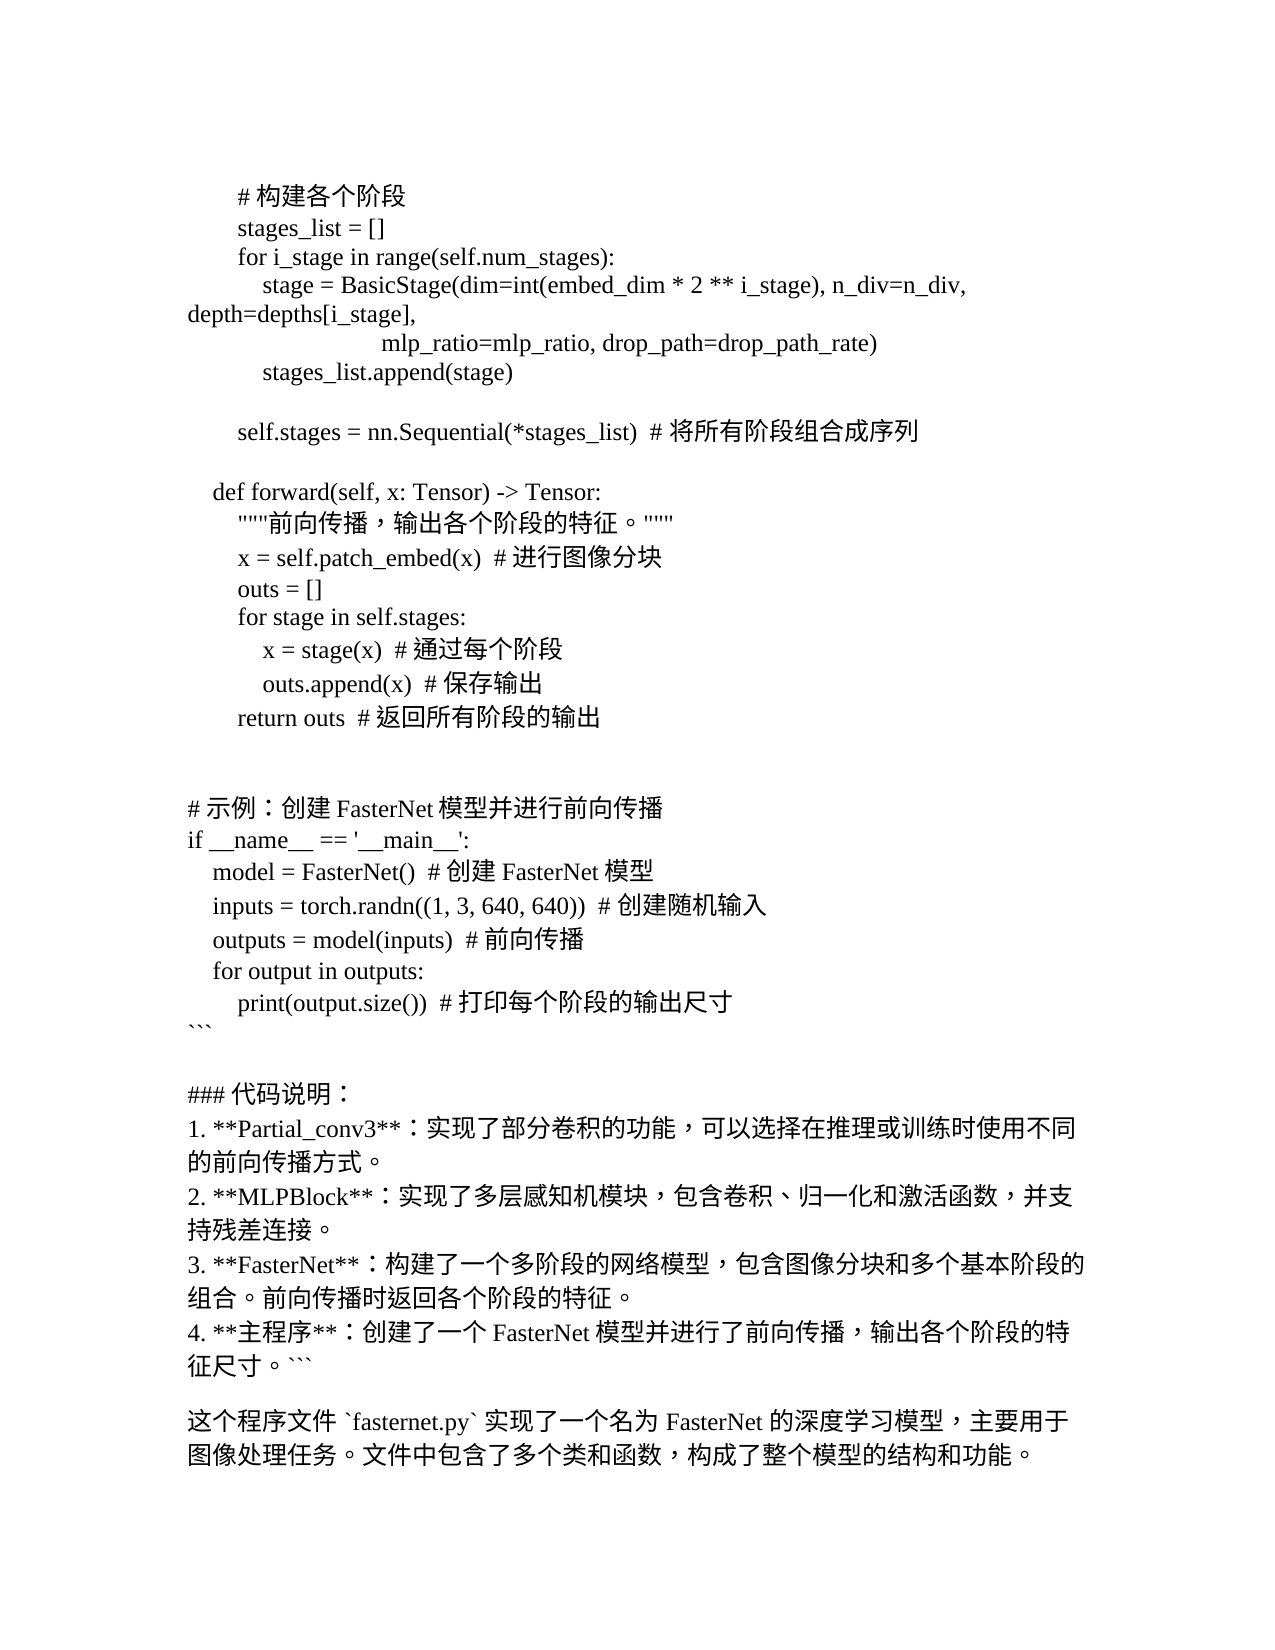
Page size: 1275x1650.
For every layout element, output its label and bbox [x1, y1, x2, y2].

text [187, 1404, 1087, 1472]
text [187, 150, 1087, 1383]
